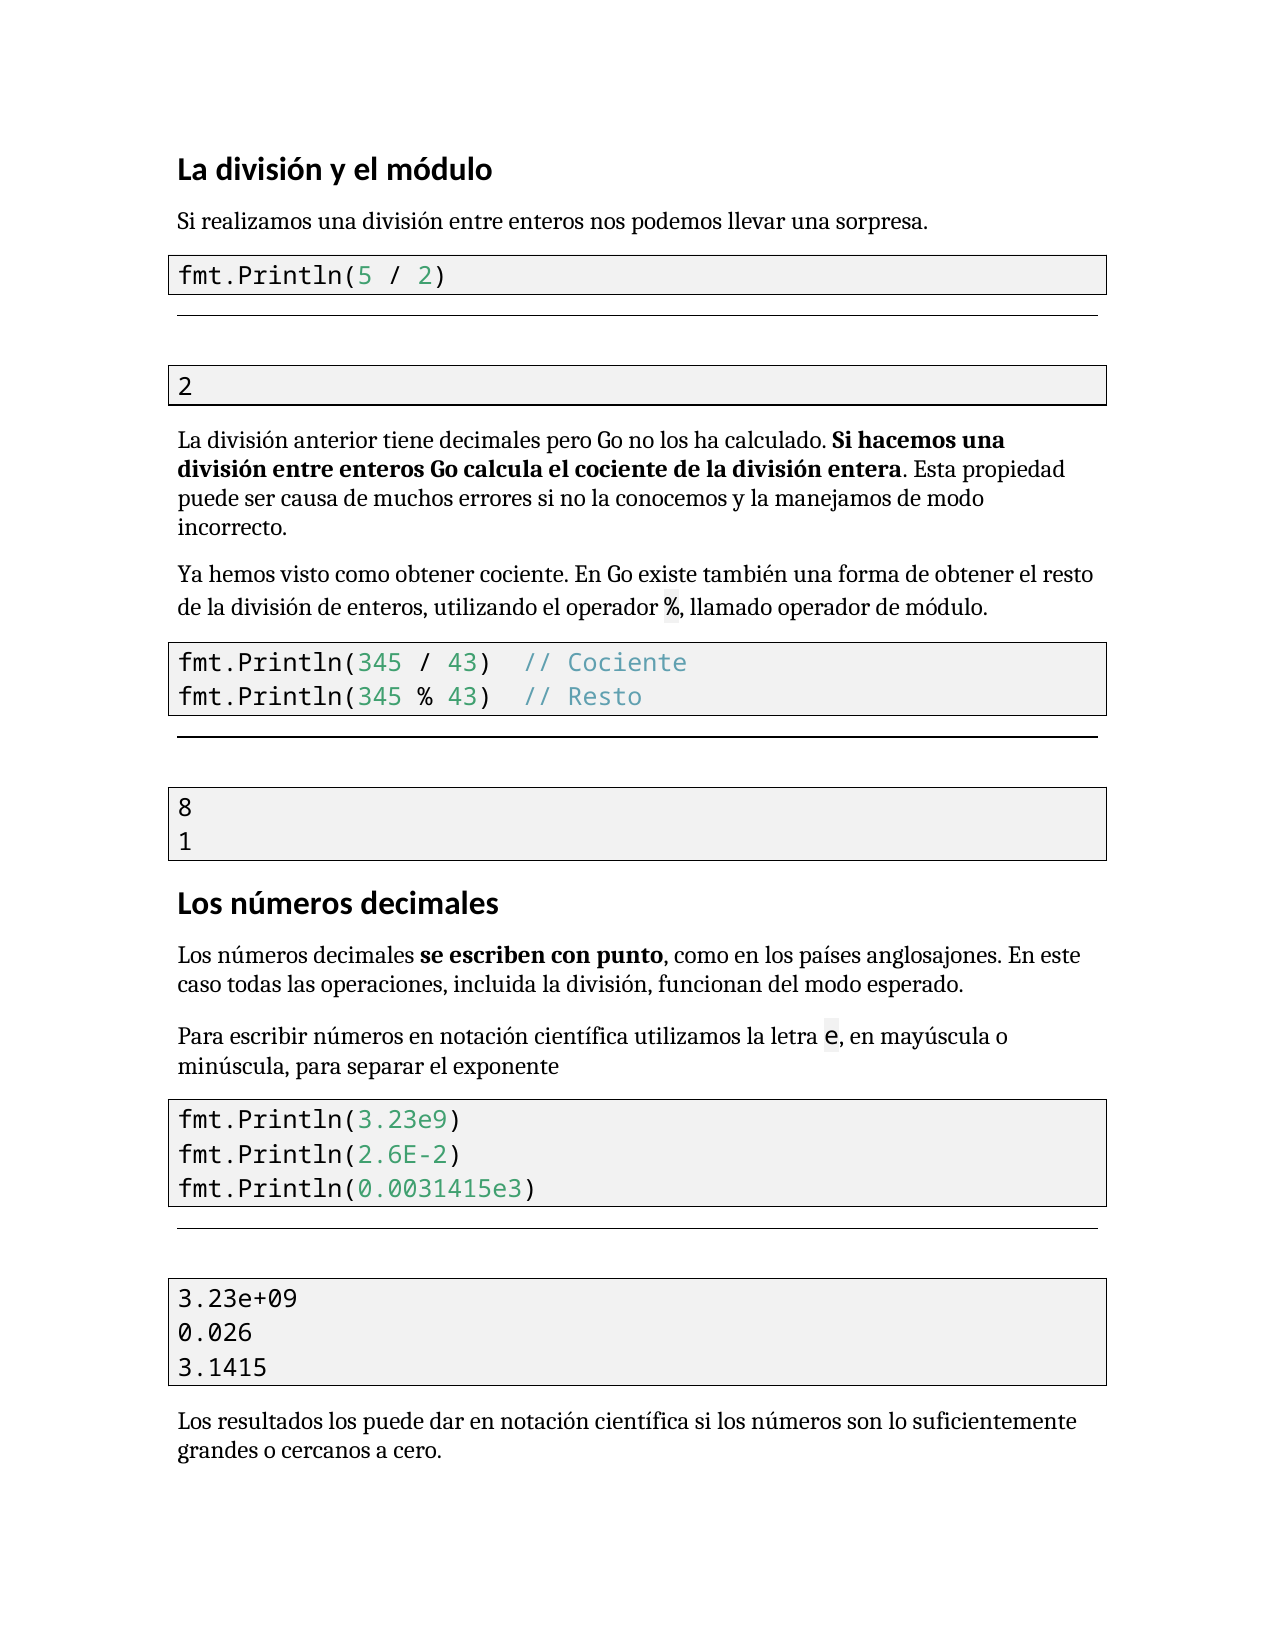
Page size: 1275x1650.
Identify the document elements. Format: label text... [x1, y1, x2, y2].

text fmt.Println(3.23e9) fmt.Println(2.6E-2) fmt.Println(0.0031415e3) [169, 1100, 1106, 1206]
text La división anterior tiene decimales pero Go no los ha calculado. Si hacemos una división entre enteros Go calcula el cociente de la división entera. Esta propiedad puede ser causa de muchos errores si no la conocemos y la manejamos de modo incorrecto. [177, 426, 1098, 541]
text Ya hemos visto como obtener cociente. En Go existe también una forma de obtener el resto de la división de enteros, utilizando el operador %, llamado operador de módulo. [177, 560, 1098, 623]
text Los resultados los puede dar en notación científica si los números son lo suficientemente grandes o cercanos a cero. [177, 1407, 1098, 1465]
text Si realizamos una división entre enteros nos podemos llevar una sorpresa. [177, 207, 1098, 236]
subtitle Los números decimales [177, 882, 1098, 922]
text 2 [169, 366, 1106, 404]
text 3.23e+09 0.026 3.1415 [169, 1279, 1106, 1385]
text Los números decimales se escriben con punto, como en los países anglosajones. En este caso todas las operaciones, incluida la división, funcionan del modo esperado. [177, 941, 1098, 999]
subtitle La división y el módulo [177, 148, 1098, 188]
text fmt.Println(5 / 2) [169, 256, 1106, 294]
text fmt.Println(345 / 43) // Cociente fmt.Println(345 % 43) // Resto [169, 643, 1106, 715]
text Para escribir números en notación científica utilizamos la letra e, en mayúscula o minúscula, para separar el exponente [177, 1017, 1098, 1080]
text 8 1 [169, 788, 1106, 860]
